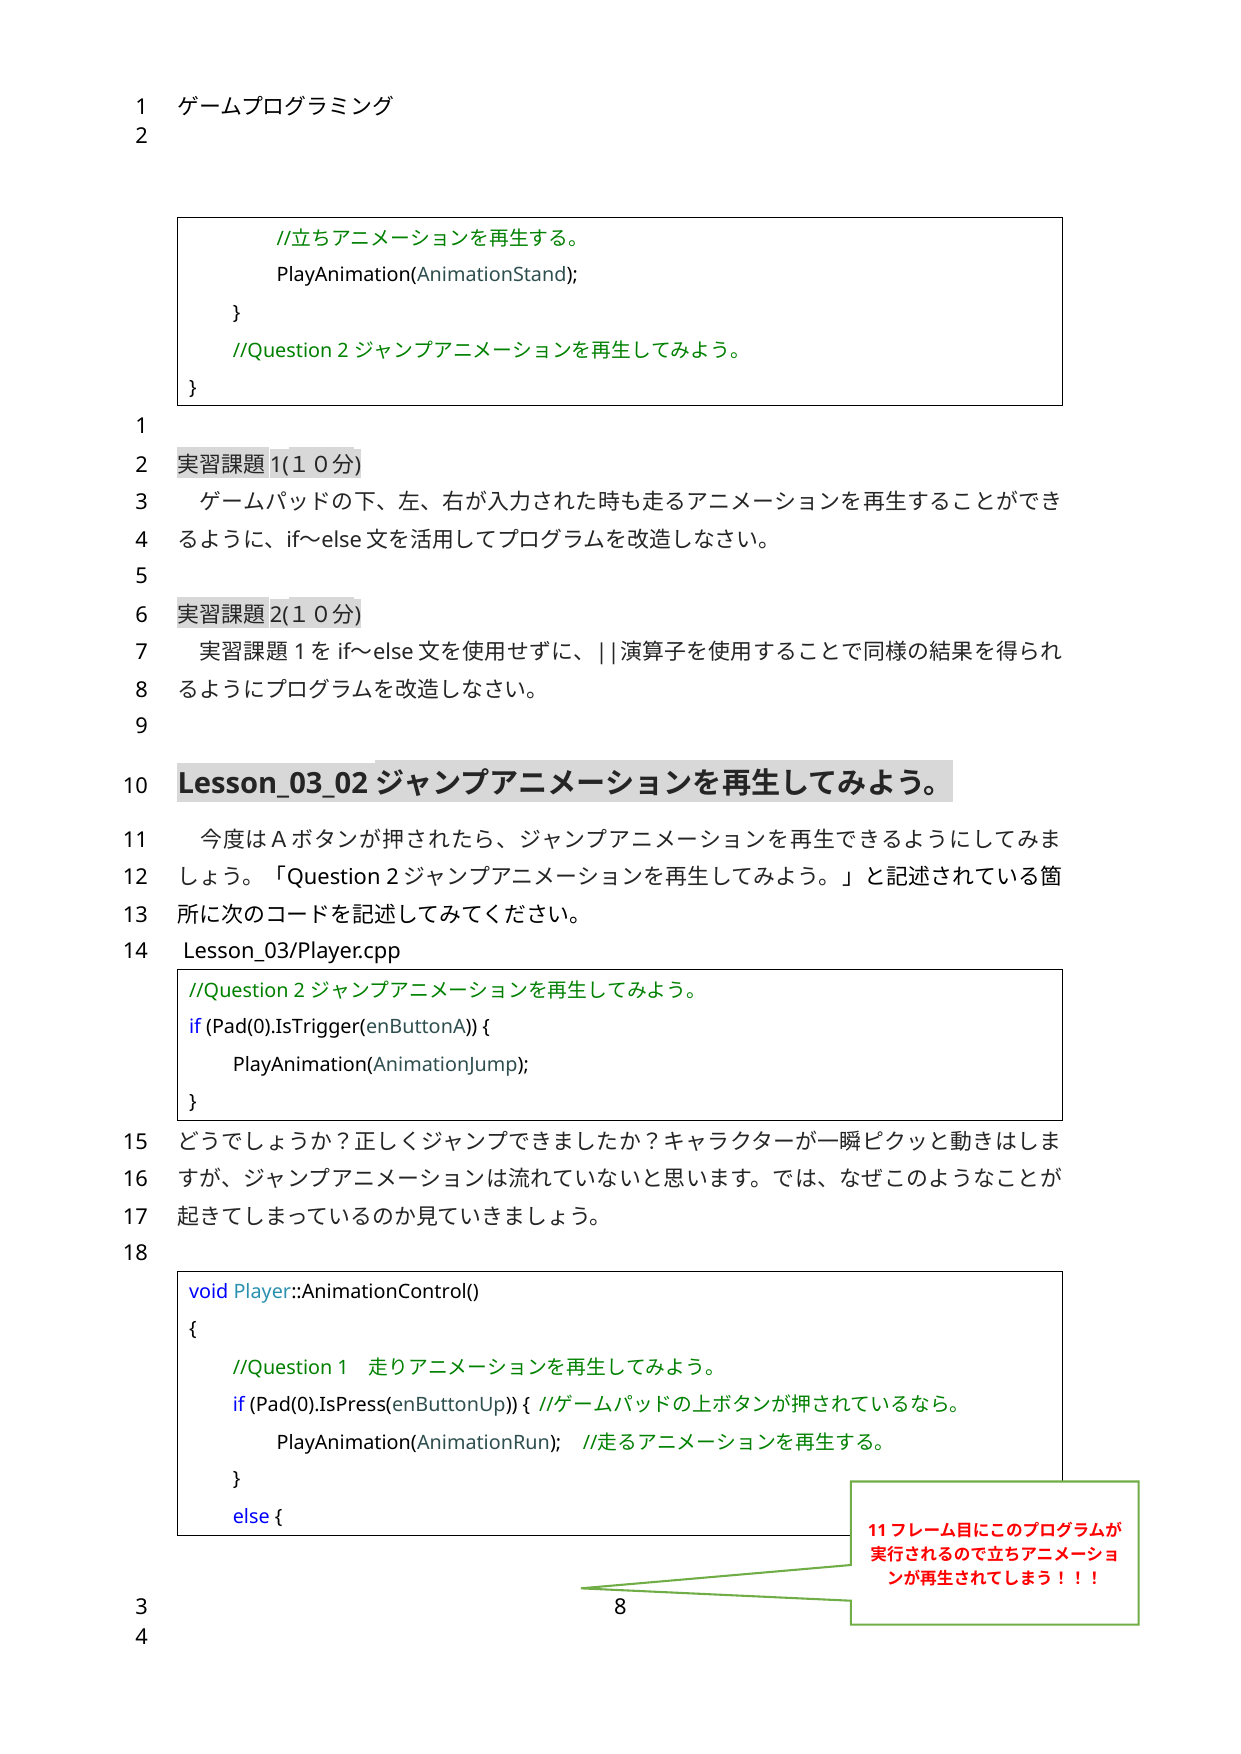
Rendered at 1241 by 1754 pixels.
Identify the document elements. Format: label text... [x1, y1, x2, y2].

text 実習課題 1をif～else文を使用せずに、||演算子を使用することで同様の結果を得られるようにプログラムを改造しなさい。 [177, 631, 1063, 706]
table_header //Question 2 ジャンプアニメーションを再生してみよう。 if (Pad(0).IsTrigger(enButtonA)) { PlayAnimation(AnimationJump); } [178, 970, 1062, 1120]
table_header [178, 1272, 1062, 1534]
text 実習課題 2(１０分) [177, 594, 1063, 631]
text Lesson_03/Player.cpp [177, 931, 1063, 969]
text Lesson_03_02 ジャンプアニメーションを再生してみよう。 [177, 744, 1063, 819]
text どうでしょうか？正しくジャンプできましたか？キャラクターが一瞬ピクッと動きはしますが、ジャンプアニメーションは流れていないと思います。では、なぜこのようなことが起きてしまっているのか見ていきましょう。 [177, 1121, 1063, 1233]
text 今度はＡボタンが押されたら、ジャンプアニメーションを再生できるようにしてみましょう。「Question 2ジャンプアニメーションを再生してみよう。」と記述されている箇所に次のコードを記述してみてください。 [177, 819, 1063, 931]
text 実習課題 1(１０分) [177, 444, 1063, 481]
text ゲームパッドの下、左、右が入力された時も走るアニメーションを再生することができるように、if～else文を活用してプログラムを改造しなさい。 [177, 481, 1063, 556]
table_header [178, 218, 1062, 405]
